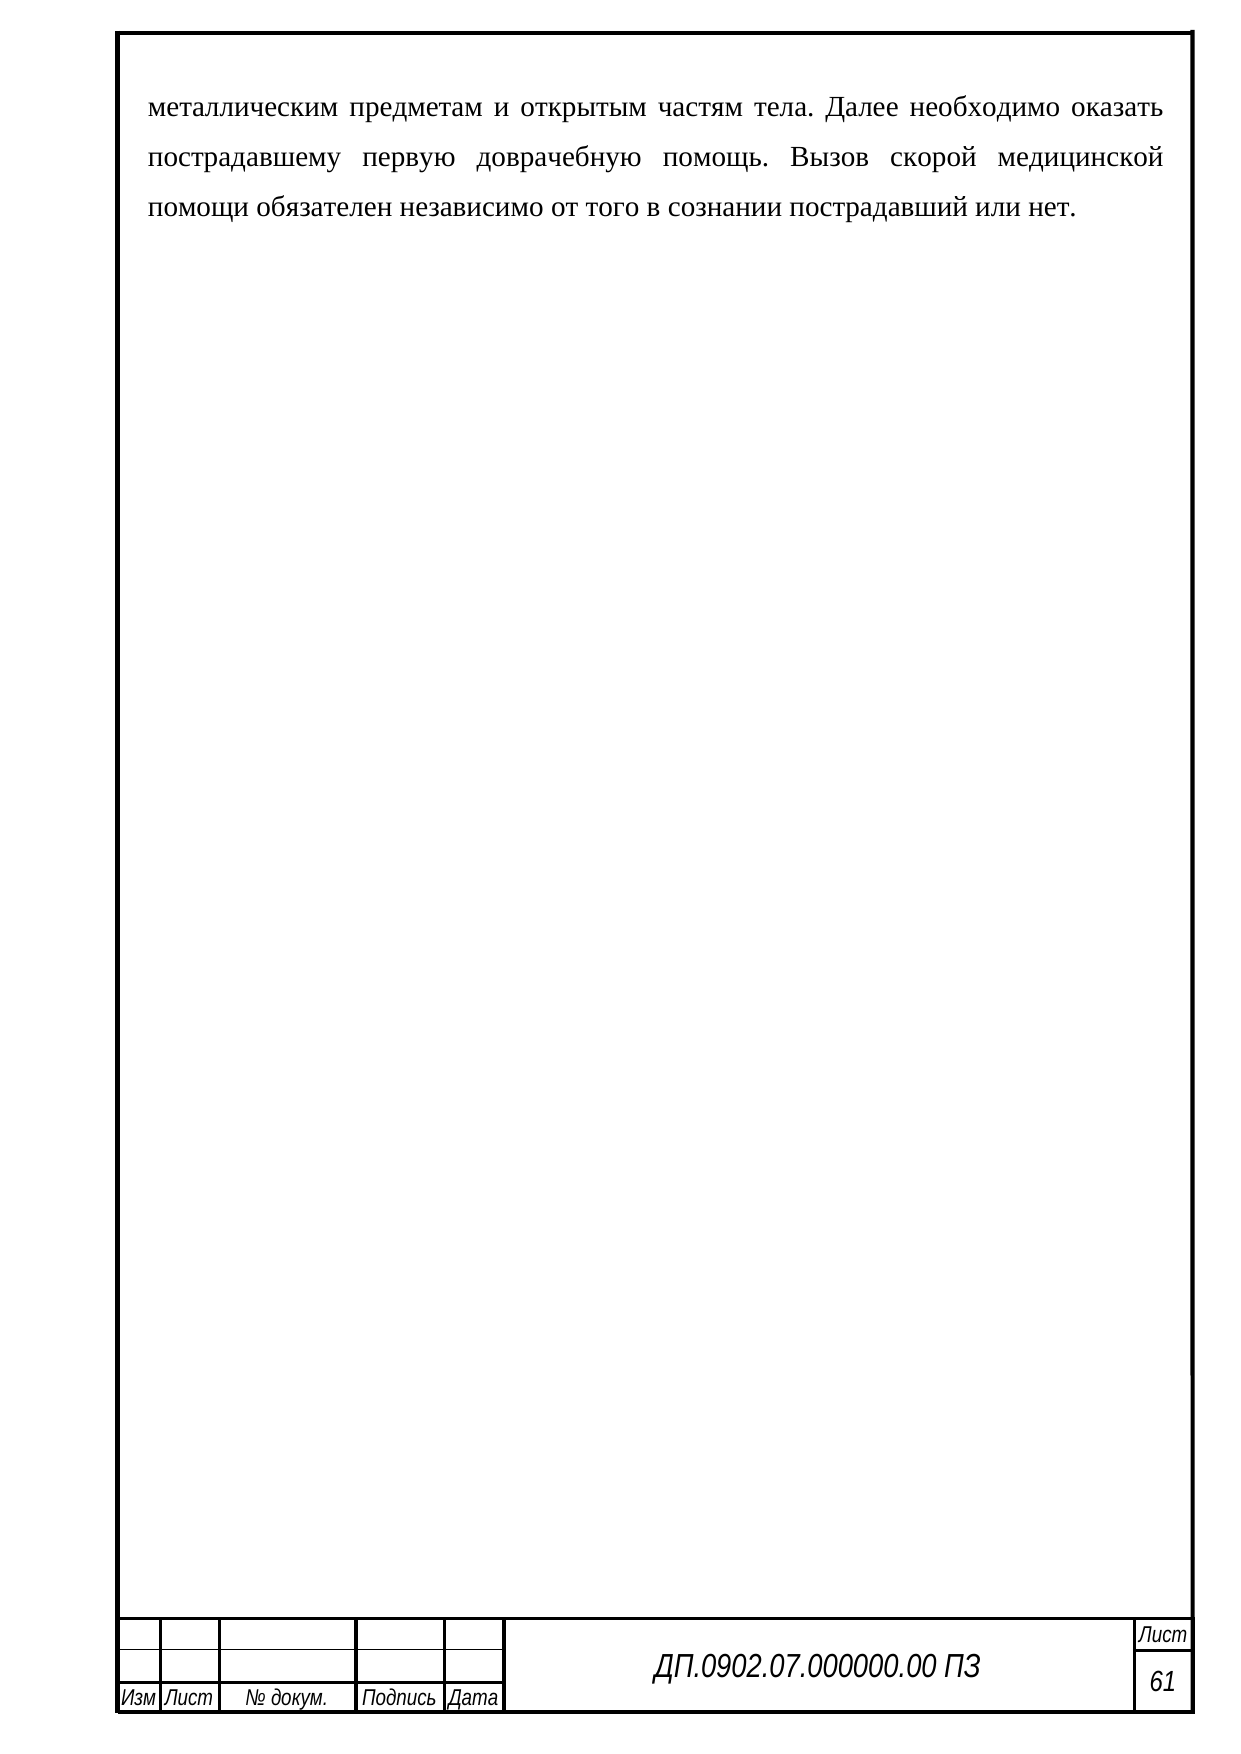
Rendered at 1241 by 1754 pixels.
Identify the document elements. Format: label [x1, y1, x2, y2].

text [148, 89, 1164, 223]
